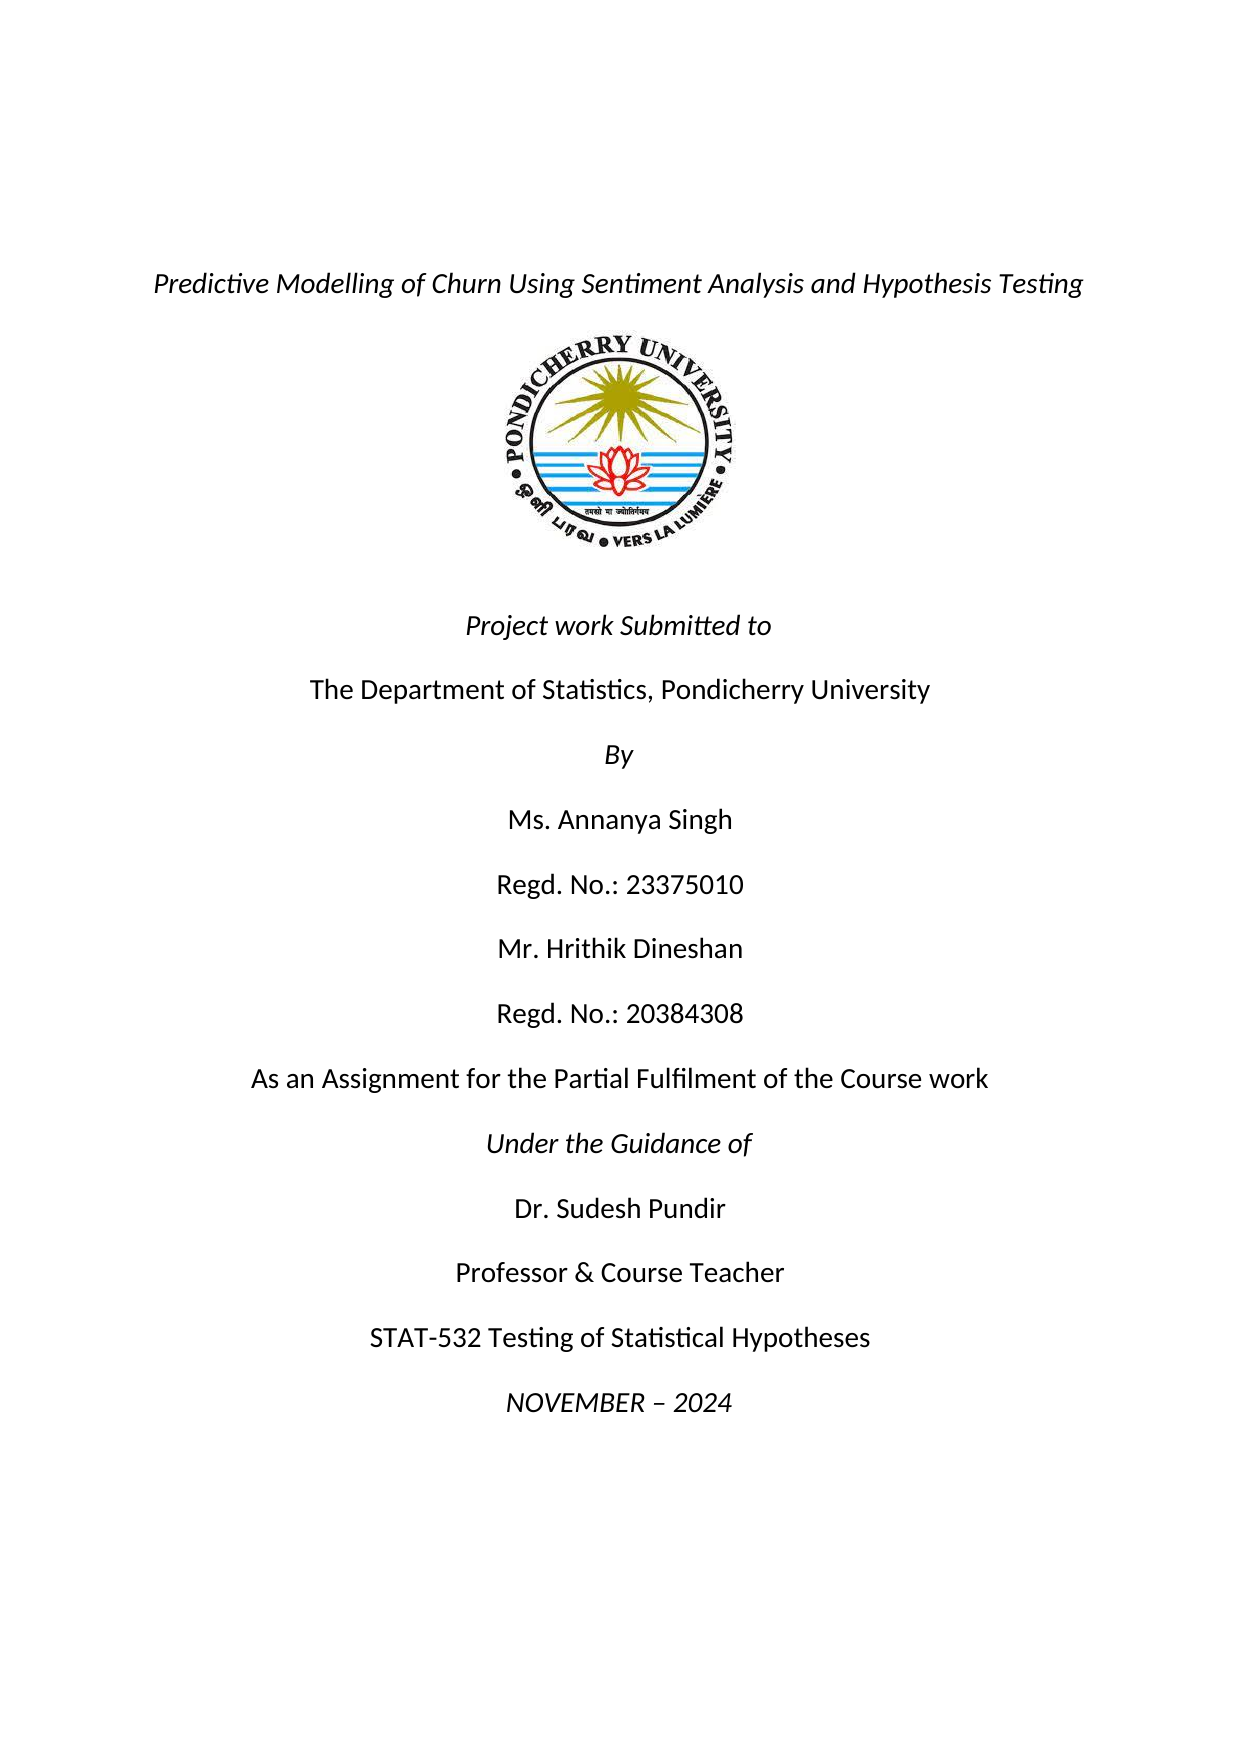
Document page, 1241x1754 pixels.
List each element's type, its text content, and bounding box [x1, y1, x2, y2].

text Under the Guidance of [150, 1125, 1090, 1161]
text NOVEMBER – 2024 [150, 1384, 1090, 1420]
text STAT-532 Testing of Statistical Hypotheses [150, 1319, 1090, 1355]
text Dr. Sudesh Pundir [150, 1190, 1090, 1225]
text Predictive Modelling of Churn Using Sentiment Analysis and Hypothesis Testing [150, 265, 1090, 301]
text Regd. No.: 23375010 [150, 866, 1090, 901]
text Ms. Annanya Singh [150, 801, 1090, 837]
text Project work Submitted to [150, 607, 1090, 642]
picture [504, 330, 736, 549]
text Mr. Hrithik Dineshan [150, 931, 1090, 966]
text By [150, 736, 1090, 772]
text Professor & Course Teacher [150, 1254, 1090, 1290]
text As an Assignment for the Partial Fulfilment of the Course work [150, 1060, 1090, 1096]
text Regd. No.: 20384308 [150, 995, 1090, 1031]
text The Department of Statistics, Pondicherry University [150, 671, 1090, 707]
